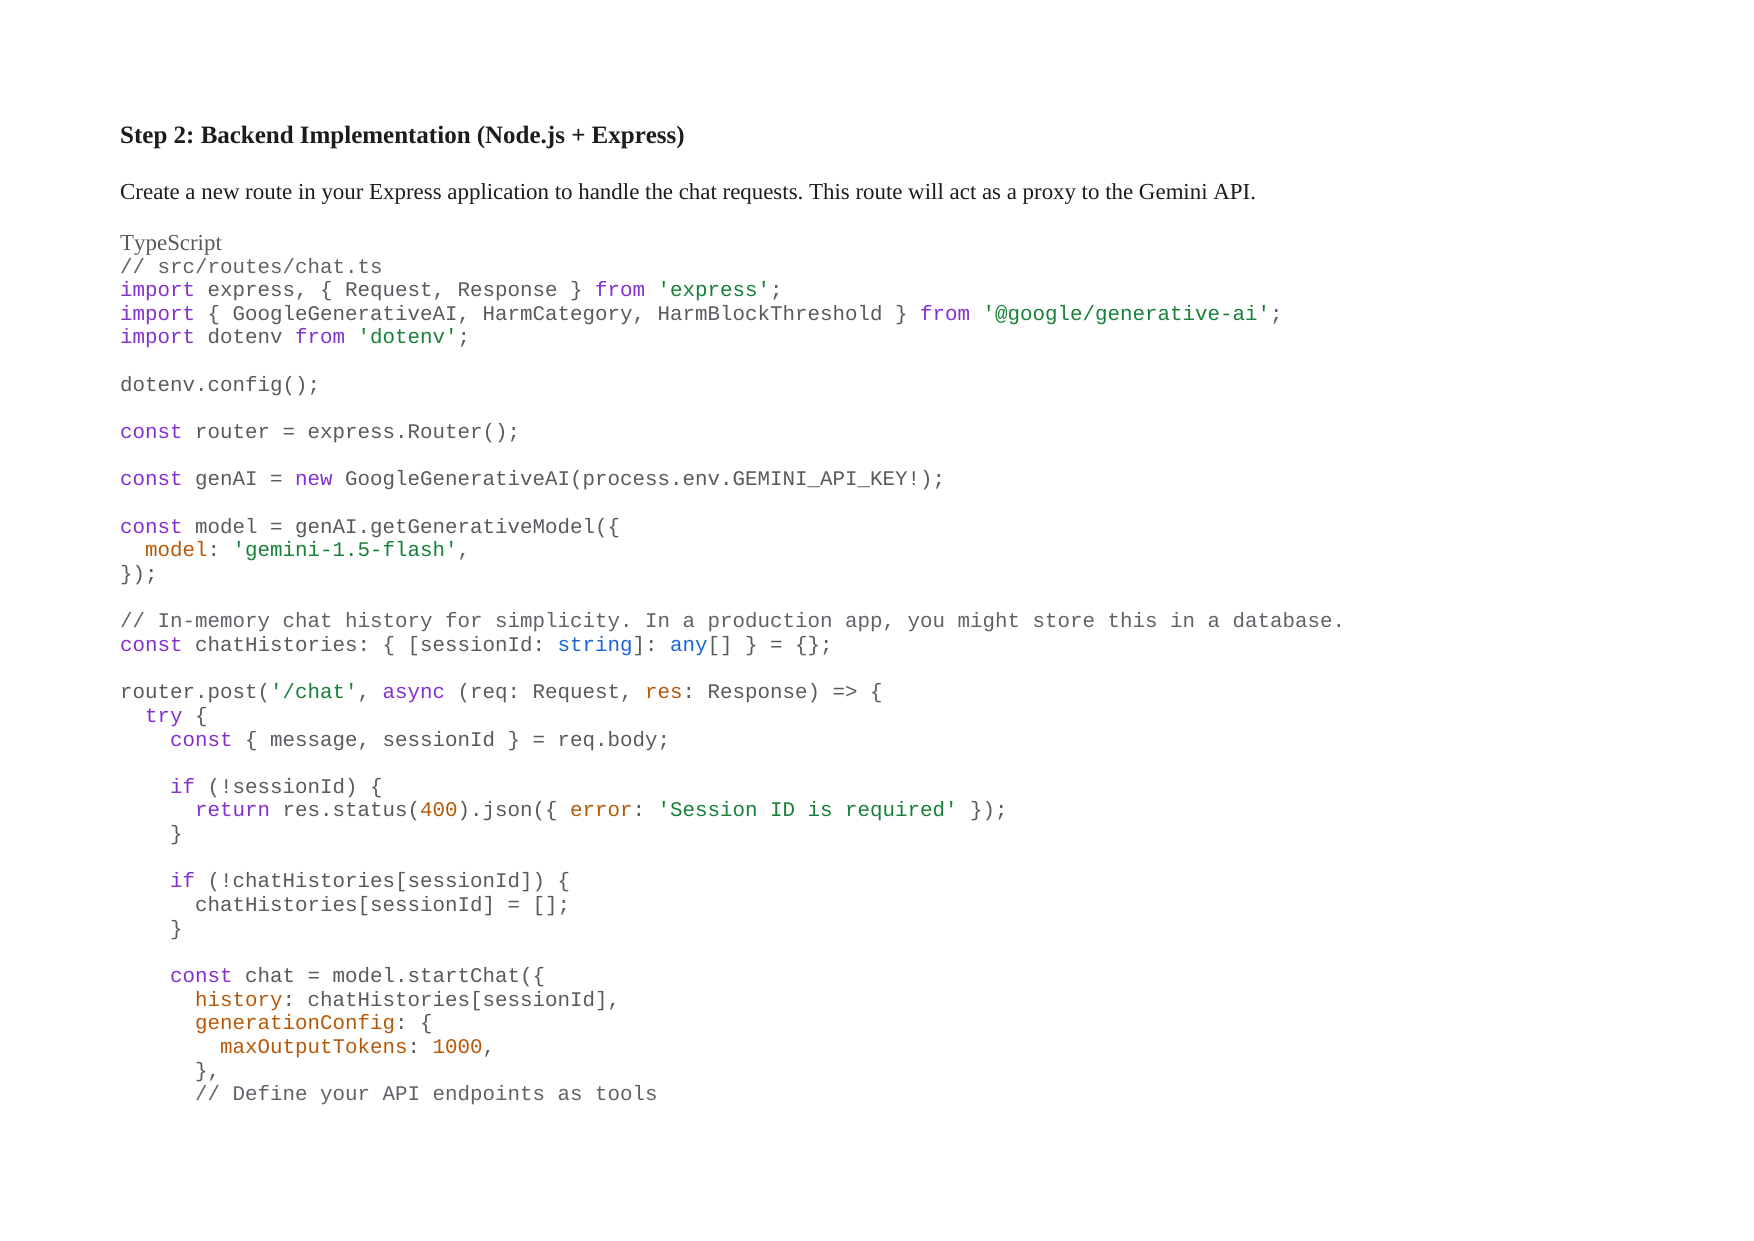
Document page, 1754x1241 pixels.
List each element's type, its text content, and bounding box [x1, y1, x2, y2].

text }, [120, 1059, 1634, 1083]
text Create a new route in your Express application to handle the chat requests. This route will act as a proxy to the Gemini API. [120, 178, 1634, 204]
text chatHistories[sessionId] = []; [120, 894, 1634, 918]
text } [120, 823, 1634, 847]
text history: chatHistories[sessionId], [120, 989, 1634, 1012]
text model: 'gemini-1.5-flash', [120, 539, 1634, 563]
text Step 2: Backend Implementation (Node.js + Express) [120, 120, 1634, 149]
text import express, { Request, Response } from 'express'; [120, 279, 1634, 303]
text const { message, sessionId } = req.body; [120, 728, 1634, 752]
text if (!sessionId) { [120, 776, 1634, 799]
text const model = genAI.getGenerativeModel({ [120, 516, 1634, 539]
text return res.status(400).json({ error: 'Session ID is required' }); [120, 799, 1634, 823]
text TypeScript [120, 229, 1634, 256]
text }); [120, 563, 1634, 587]
text dotenv.config(); [120, 374, 1634, 397]
text import { GoogleGenerativeAI, HarmCategory, HarmBlockThreshold } from '@google/generative-ai'; [120, 303, 1634, 327]
text const genAI = new GoogleGenerativeAI(process.env.GEMINI_API_KEY!); [120, 468, 1634, 492]
text const chatHistories: { [sessionId: string]: any[] } = {}; [120, 634, 1634, 658]
text // src/routes/chat.ts [120, 256, 1634, 279]
text // In-memory chat history for simplicity. In a production app, you might store this in a database. [120, 610, 1634, 634]
text const chat = model.startChat({ [120, 965, 1634, 989]
text // Define your API endpoints as tools [120, 1083, 1634, 1107]
text if (!chatHistories[sessionId]) { [120, 870, 1634, 894]
text generationConfig: { [120, 1012, 1634, 1036]
text const router = express.Router(); [120, 421, 1634, 445]
text } [120, 918, 1634, 941]
text try { [120, 705, 1634, 728]
text import dotenv from 'dotenv'; [120, 327, 1634, 350]
text router.post('/chat', async (req: Request, res: Response) => { [120, 681, 1634, 705]
text maxOutputTokens: 1000, [120, 1036, 1634, 1059]
